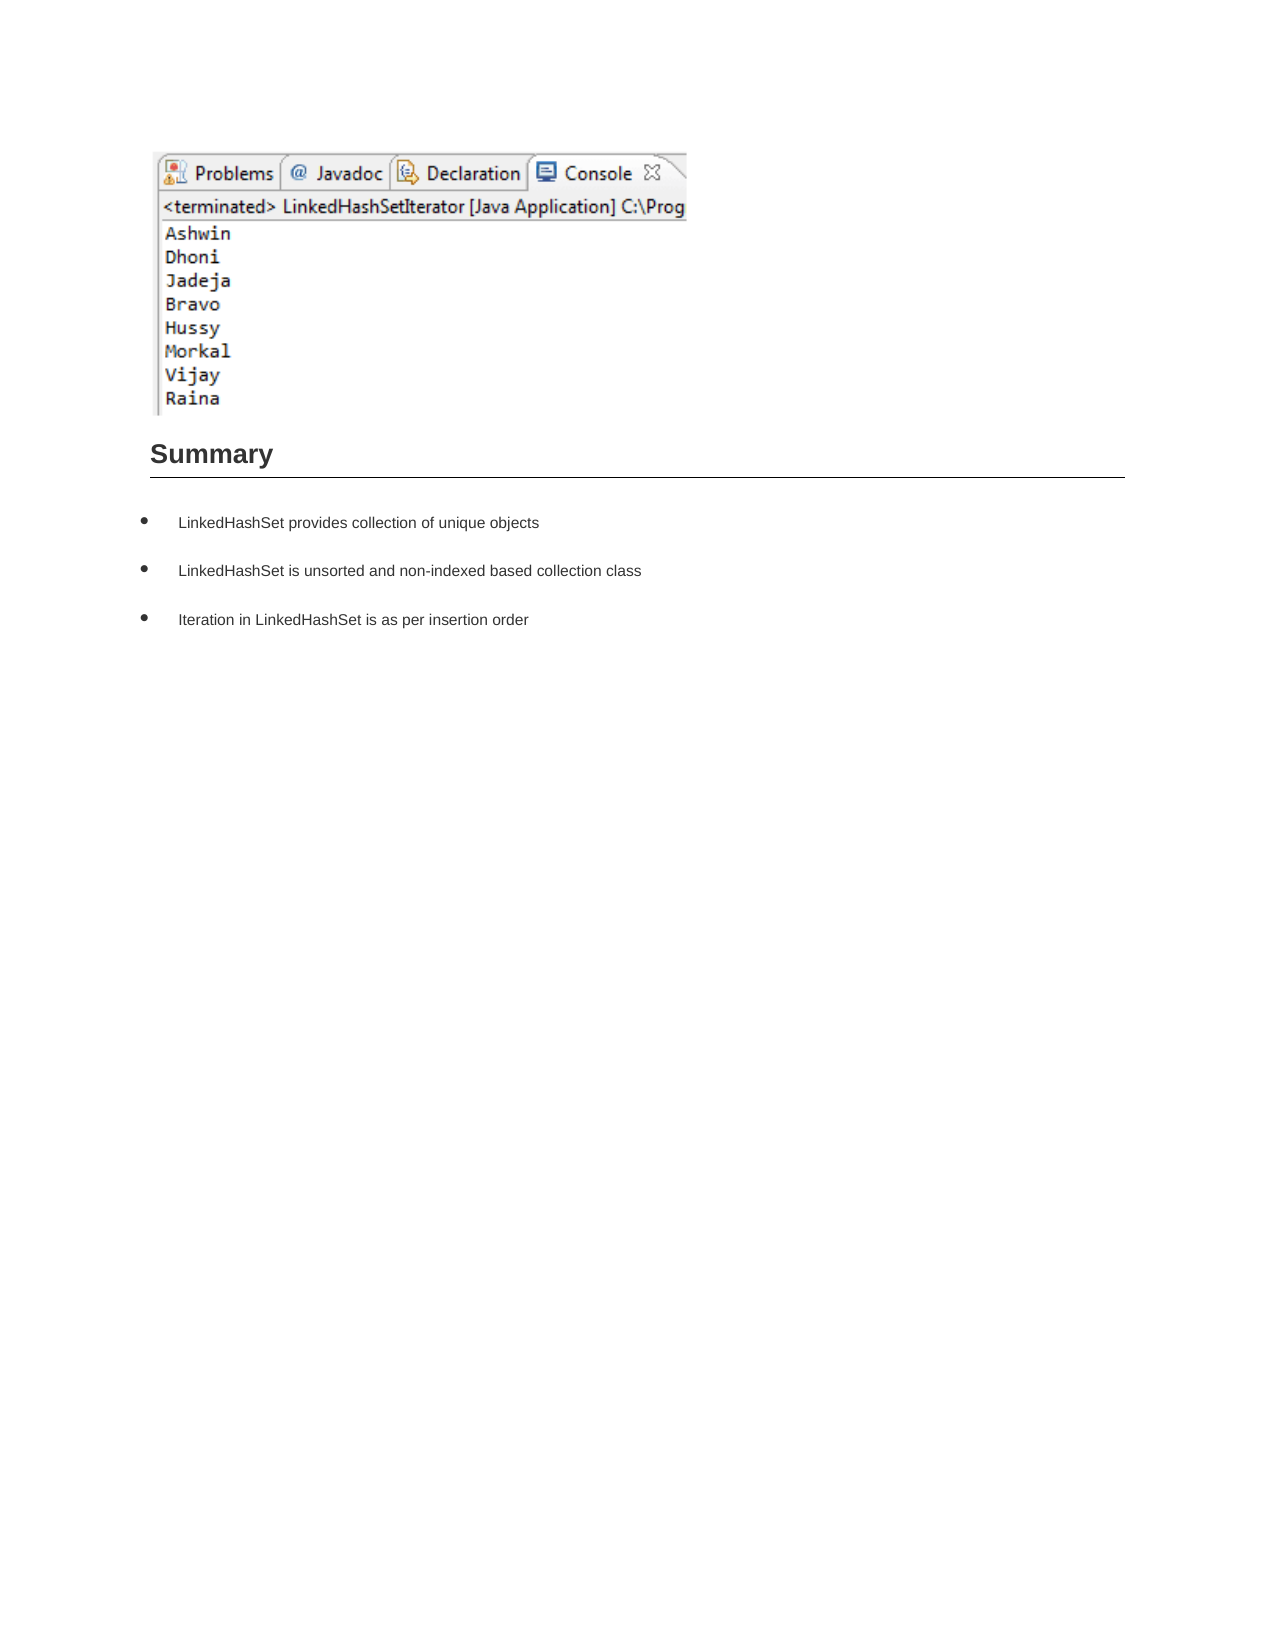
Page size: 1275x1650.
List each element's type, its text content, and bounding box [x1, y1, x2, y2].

text Summary [150, 429, 1125, 477]
list LinkedHashSet is unsorted and non-indexed based collection class [141, 544, 1125, 581]
list Iteration in LinkedHashSet is as per insertion order [141, 592, 1125, 630]
picture [150, 150, 690, 419]
list LinkedHashSet provides collection of unique objects [141, 495, 1125, 533]
